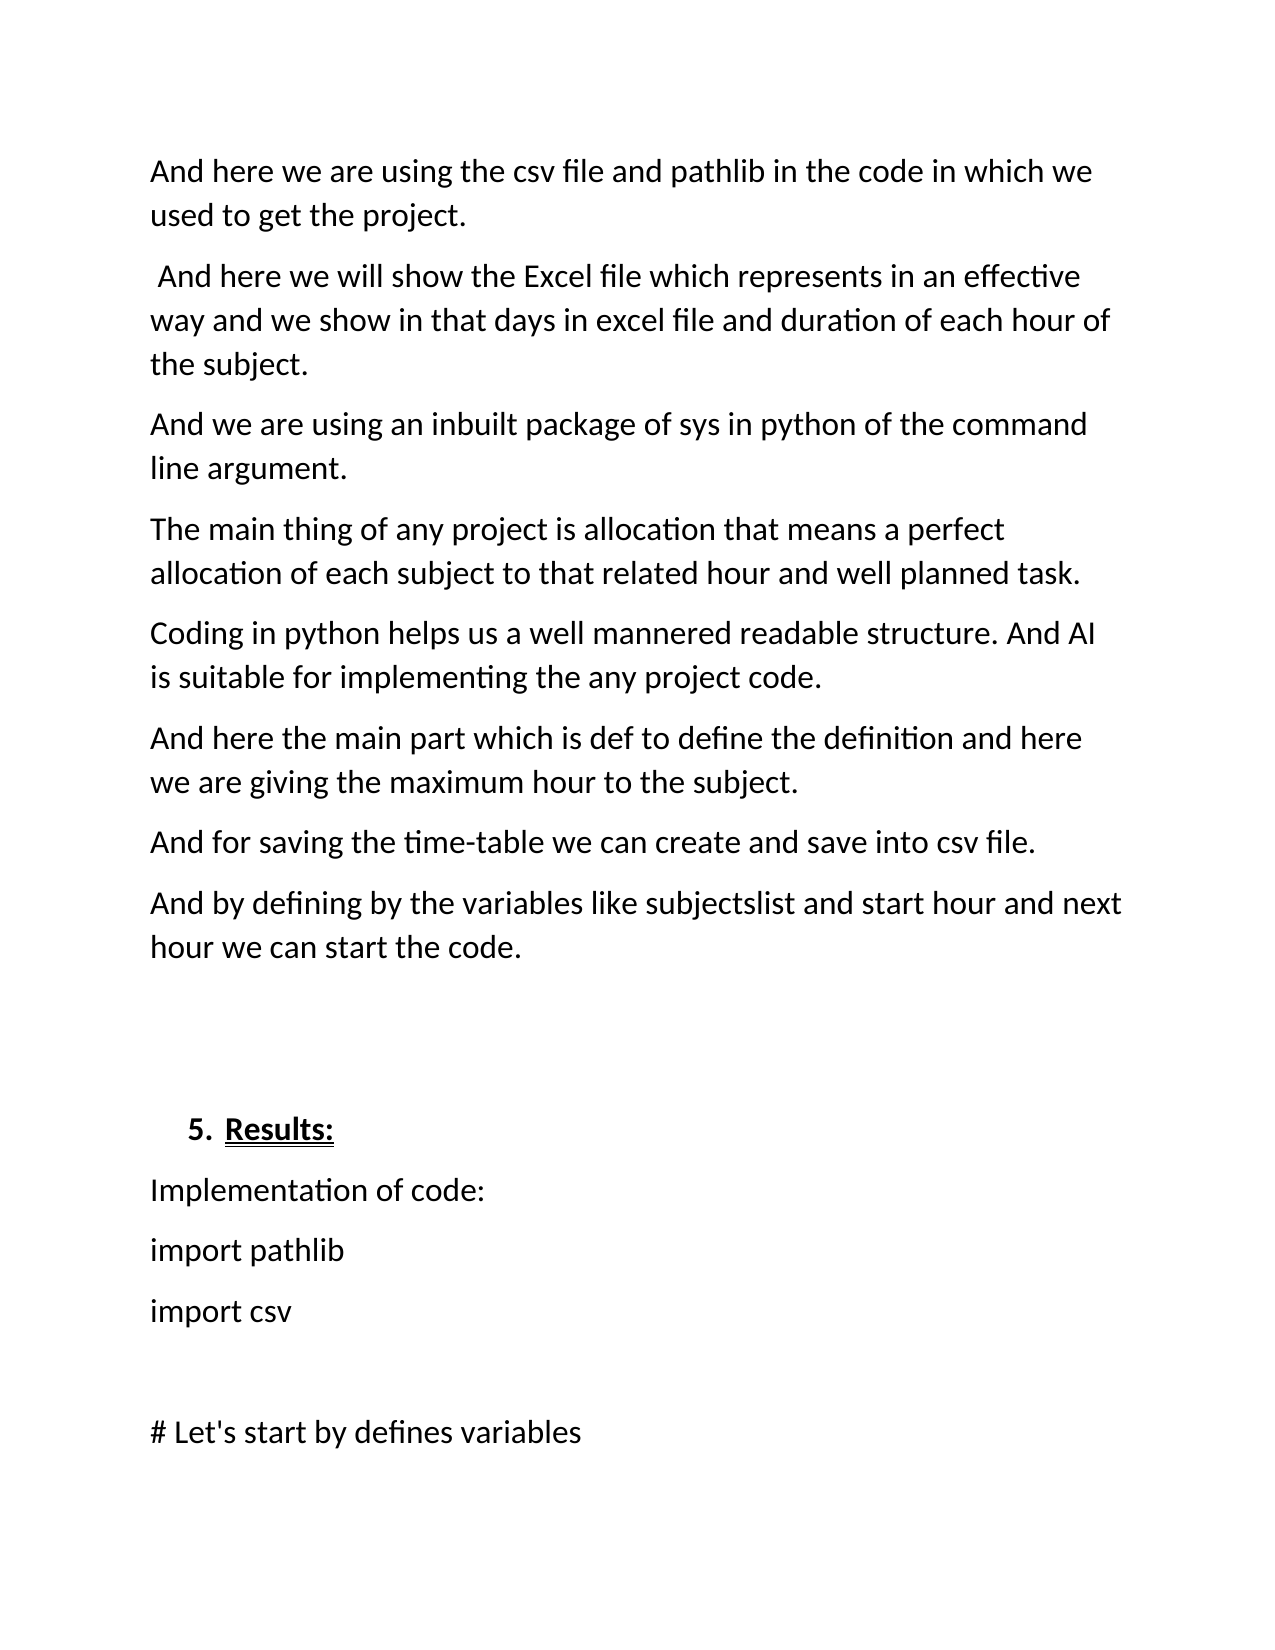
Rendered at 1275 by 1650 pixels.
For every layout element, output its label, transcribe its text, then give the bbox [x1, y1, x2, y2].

text And here we will show the Excel file which represents in an effective way and we show in that days in excel file and duration of each hour of the subject. [150, 254, 1125, 383]
text And we are using an inbuilt package of sys in python of the command line argument. [150, 403, 1125, 488]
text And here we are using the csv file and pathlib in the code in which we used to get the project. [150, 150, 1125, 235]
text import csv [150, 1290, 1125, 1331]
text And for saving the time-table we can create and save into csv file. [150, 821, 1125, 862]
text import pathlib [150, 1229, 1125, 1270]
text And here the main part which is def to define the definition and here we are giving the maximum hour to the subject. [150, 717, 1125, 802]
text Coding in python helps us a well mannered readable structure. And AI is suitable for implementing the any project code. [150, 612, 1125, 697]
text And by defining by the variables like subjectslist and start hour and next hour we can start the code. [150, 882, 1125, 967]
text Implementation of code: [150, 1168, 1125, 1209]
list Results: [187, 1108, 1125, 1149]
text # Let's start by defines variables [150, 1411, 1125, 1452]
text The main thing of any project is allocation that means a perfect allocation of each subject to that related hour and well planned task. [150, 508, 1125, 592]
